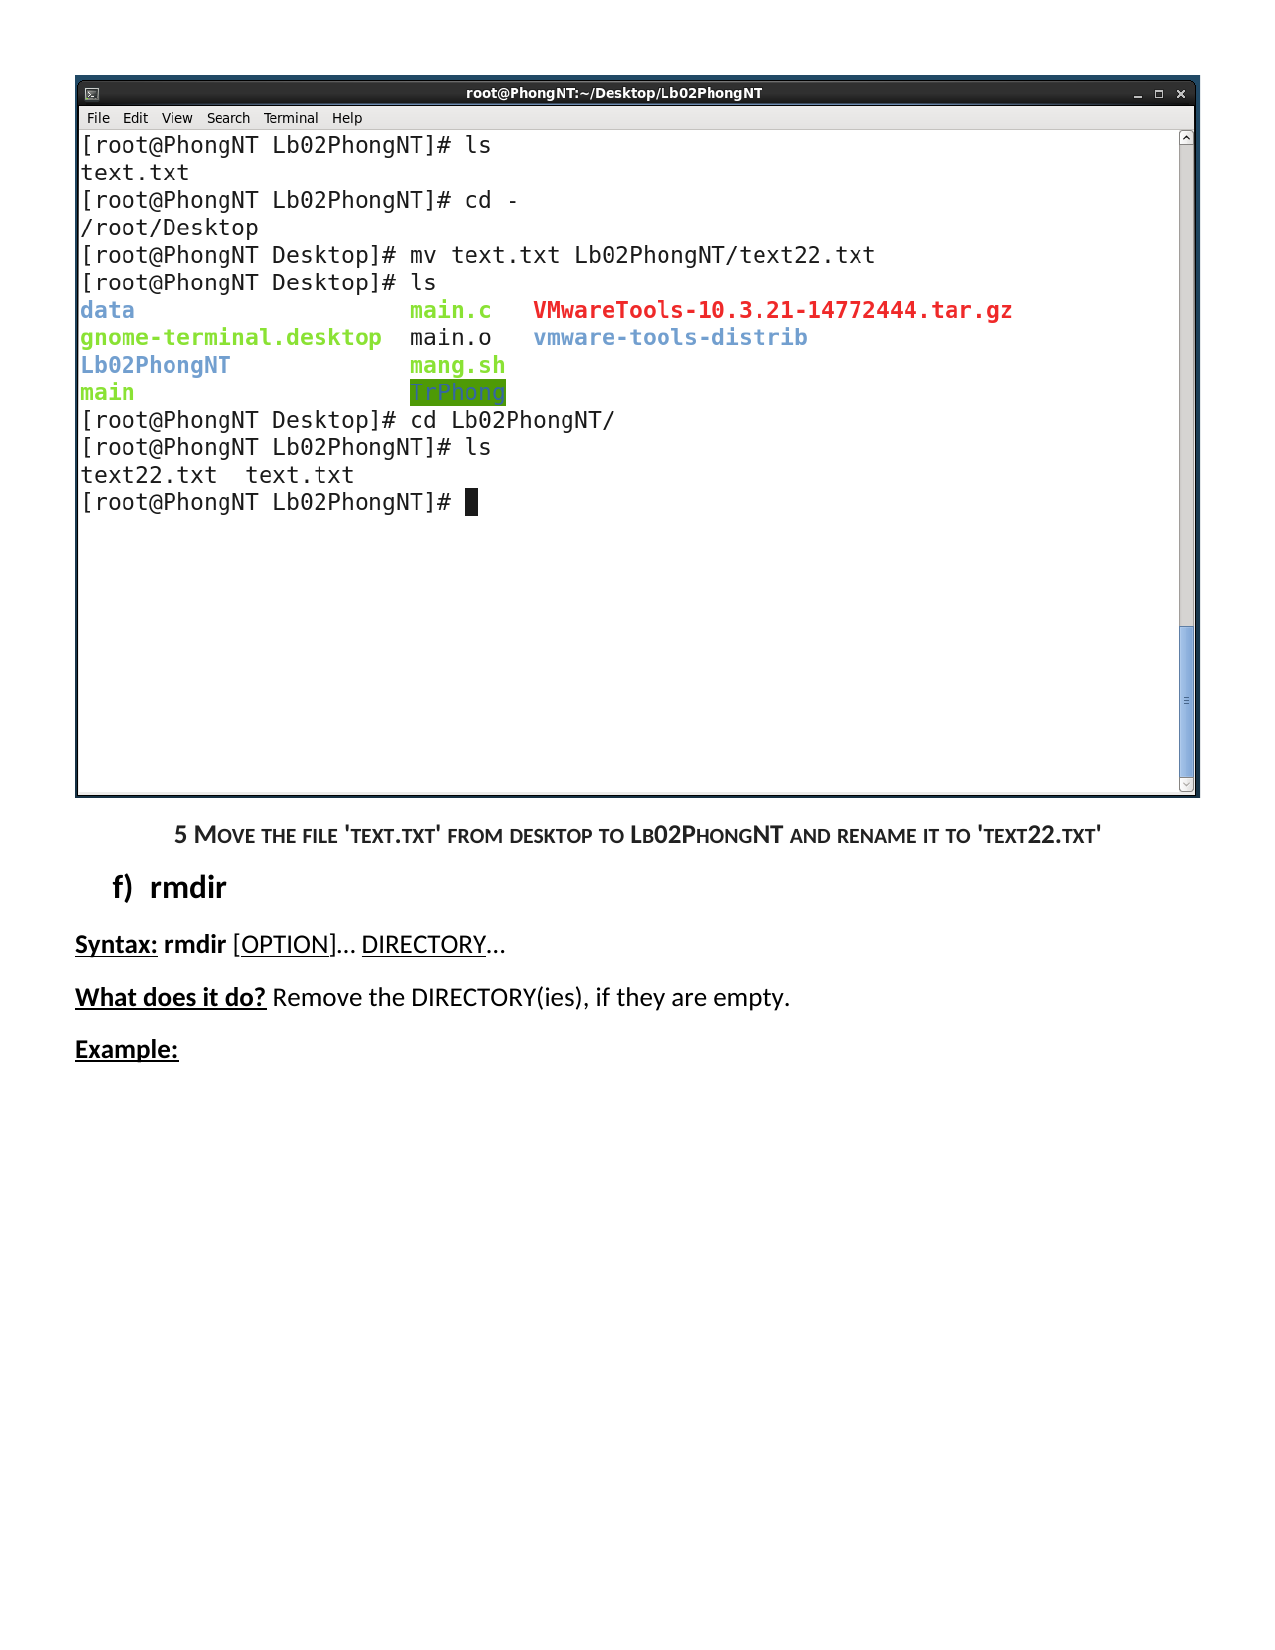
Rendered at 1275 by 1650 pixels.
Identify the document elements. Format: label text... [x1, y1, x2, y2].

text Example: [75, 1032, 1200, 1065]
text Syntax: rmdir [OPTION]… DIRECTORY… [75, 927, 1200, 961]
picture [75, 75, 1200, 798]
text What does it do? Remove the DIRECTORY(ies), if they are empty. [75, 980, 1200, 1013]
subtitle rmdir [112, 866, 1200, 907]
